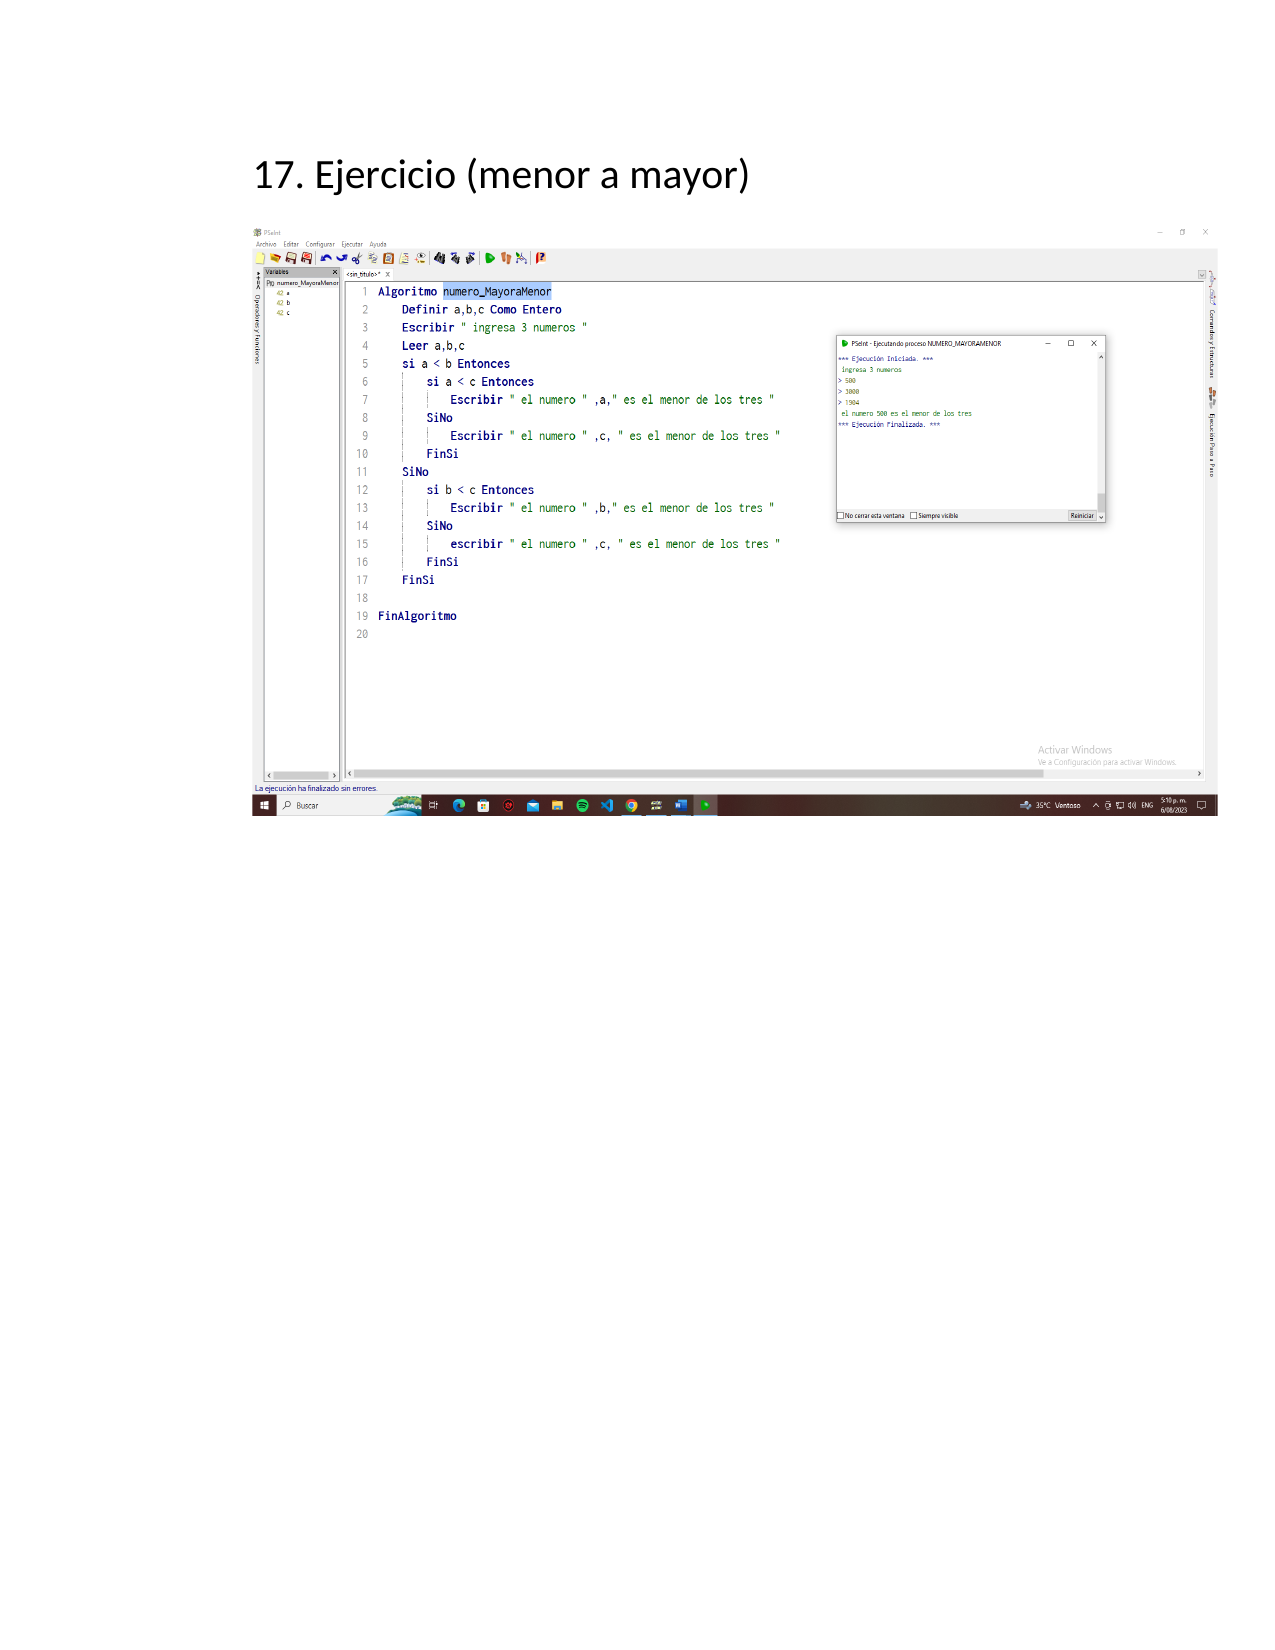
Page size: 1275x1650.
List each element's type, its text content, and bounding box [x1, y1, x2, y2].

text 17. Ejercicio (menor a mayor) [252, 148, 1098, 198]
picture [252, 226, 1218, 816]
